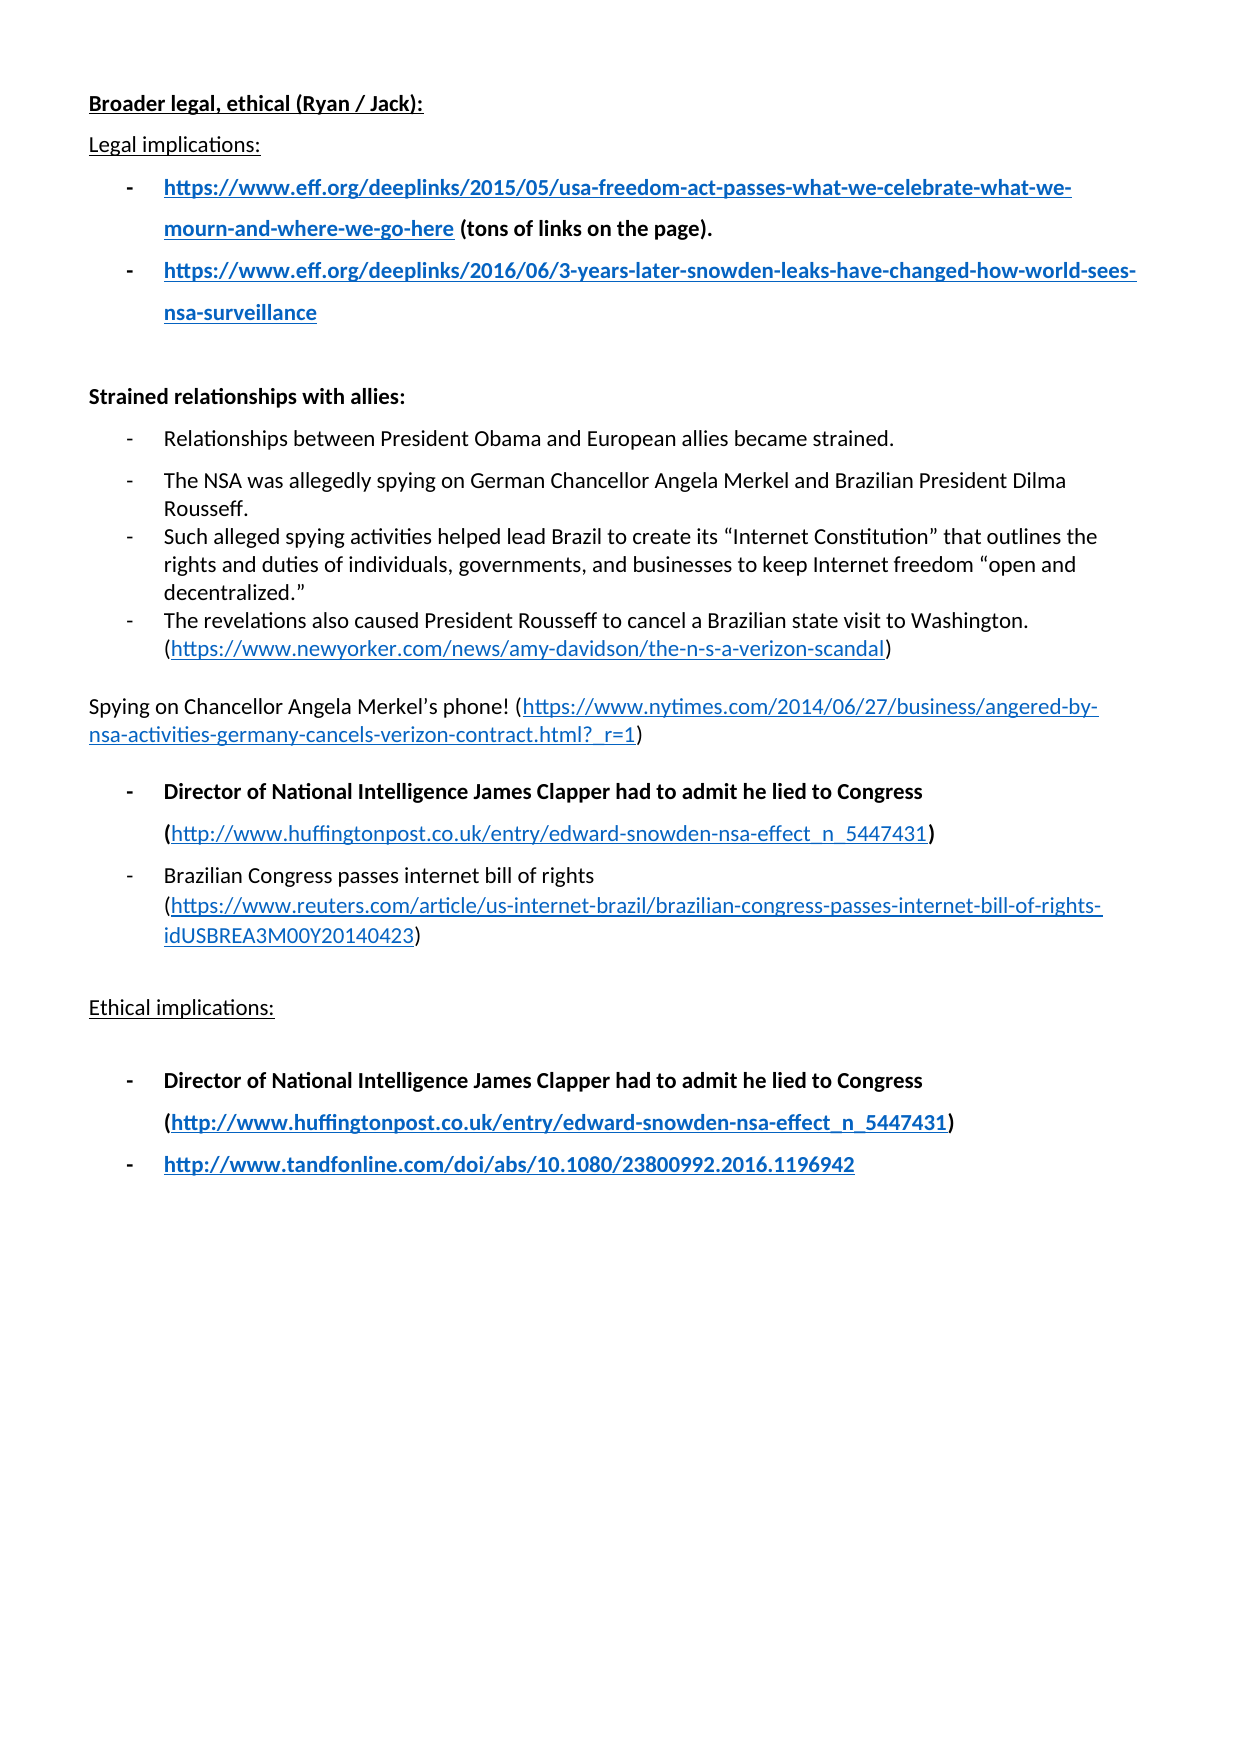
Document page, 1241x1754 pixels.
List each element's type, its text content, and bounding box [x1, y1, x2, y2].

text Broader legal, ethical (Ryan / Jack): [89, 89, 1137, 117]
text Legal implications: [89, 131, 1137, 159]
list https://www.eff.org/deeplinks/2016/06/3-years-later-snowden-leaks-have-changed-how-world-sees-nsa-surveillance [126, 257, 1137, 327]
list Brazilian Congress passes internet bill of rights (https://www.reuters.com/article/us-internet-brazil/brazilian-congress-passes-internet-bill-of-rights-idUSBREA3M00Y20140423) [126, 861, 1137, 949]
list The revelations also caused President Rousseff to cancel a Brazilian state visit to Washington. (https://www.newyorker.com/news/amy-davidson/the-n-s-a-verizon-scandal) [126, 607, 1137, 663]
list https://www.eff.org/deeplinks/2015/05/usa-freedom-act-passes-what-we-celebrate-what-we-mourn-and-where-we-go-here (tons of links on the page). [126, 173, 1137, 243]
list Such alleged spying activities helped lead Brazil to create its “Internet Constitution” that outlines the rights and duties of individuals, governments, and businesses to keep Internet freedom “open and decentralized.” [126, 522, 1137, 607]
list Relationships between President Obama and European allies became strained. [126, 424, 1137, 452]
text Spying on Chancellor Angela Merkel’s phone! (https://www.nytimes.com/2014/06/27/business/angered-by-nsa-activities-germany-cancels-verizon-contract.html?_r=1) [89, 692, 1137, 748]
list The NSA was allegedly spying on German Chancellor Angela Merkel and Brazilian President Dilma Rousseff. [126, 466, 1137, 522]
list http://www.tandfonline.com/doi/abs/10.1080/23800992.2016.1196942 [126, 1150, 1137, 1178]
text Ethical implications: [89, 993, 1137, 1022]
list Director of National Intelligence James Clapper had to admit he lied to Congress (http://www.huffingtonpost.co.uk/entry/edward-snowden-nsa-effect_n_5447431) [126, 777, 1137, 847]
list Director of National Intelligence James Clapper had to admit he lied to Congress (http://www.huffingtonpost.co.uk/entry/edward-snowden-nsa-effect_n_5447431) [126, 1066, 1137, 1136]
text Strained relationships with allies: [89, 382, 1137, 411]
